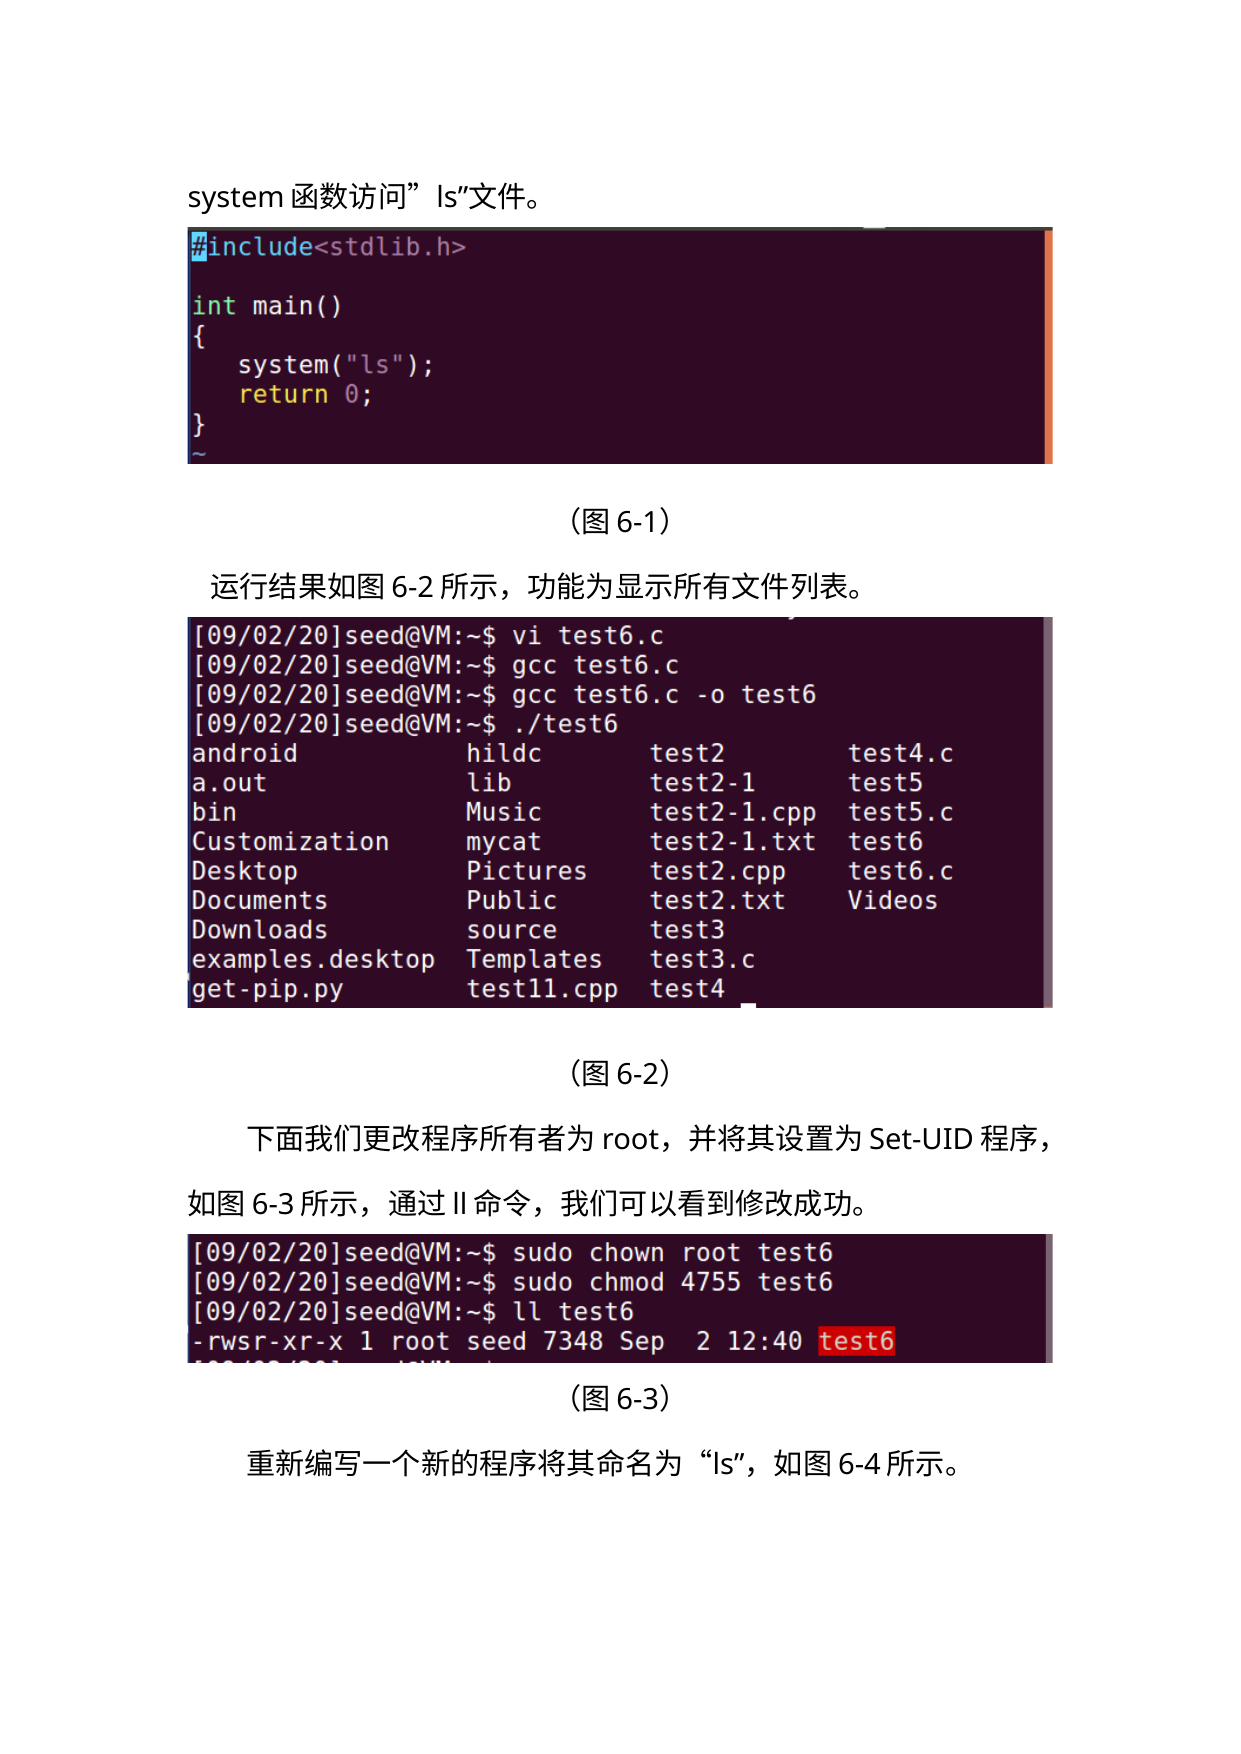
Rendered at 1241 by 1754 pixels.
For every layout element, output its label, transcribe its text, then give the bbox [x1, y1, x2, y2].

text （图6-2） [187, 1039, 1053, 1104]
picture [187, 617, 1053, 1008]
text （图6-3） [187, 1364, 1053, 1429]
text 重新编写一个新的程序将其命名为“ls”，如图6-4所示。 [187, 1429, 1053, 1494]
picture [187, 227, 1053, 464]
text 运行结果如图6-2所示，功能为显示所有文件列表。 [187, 552, 1053, 617]
text （图6-1） [187, 487, 1053, 552]
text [187, 162, 1053, 227]
picture [187, 1234, 1053, 1363]
text 下面我们更改程序所有者为root，并将其设置为Set-UID程序，如图6-3所示，通过ll命令，我们可以看到修改成功。 [187, 1104, 1053, 1234]
